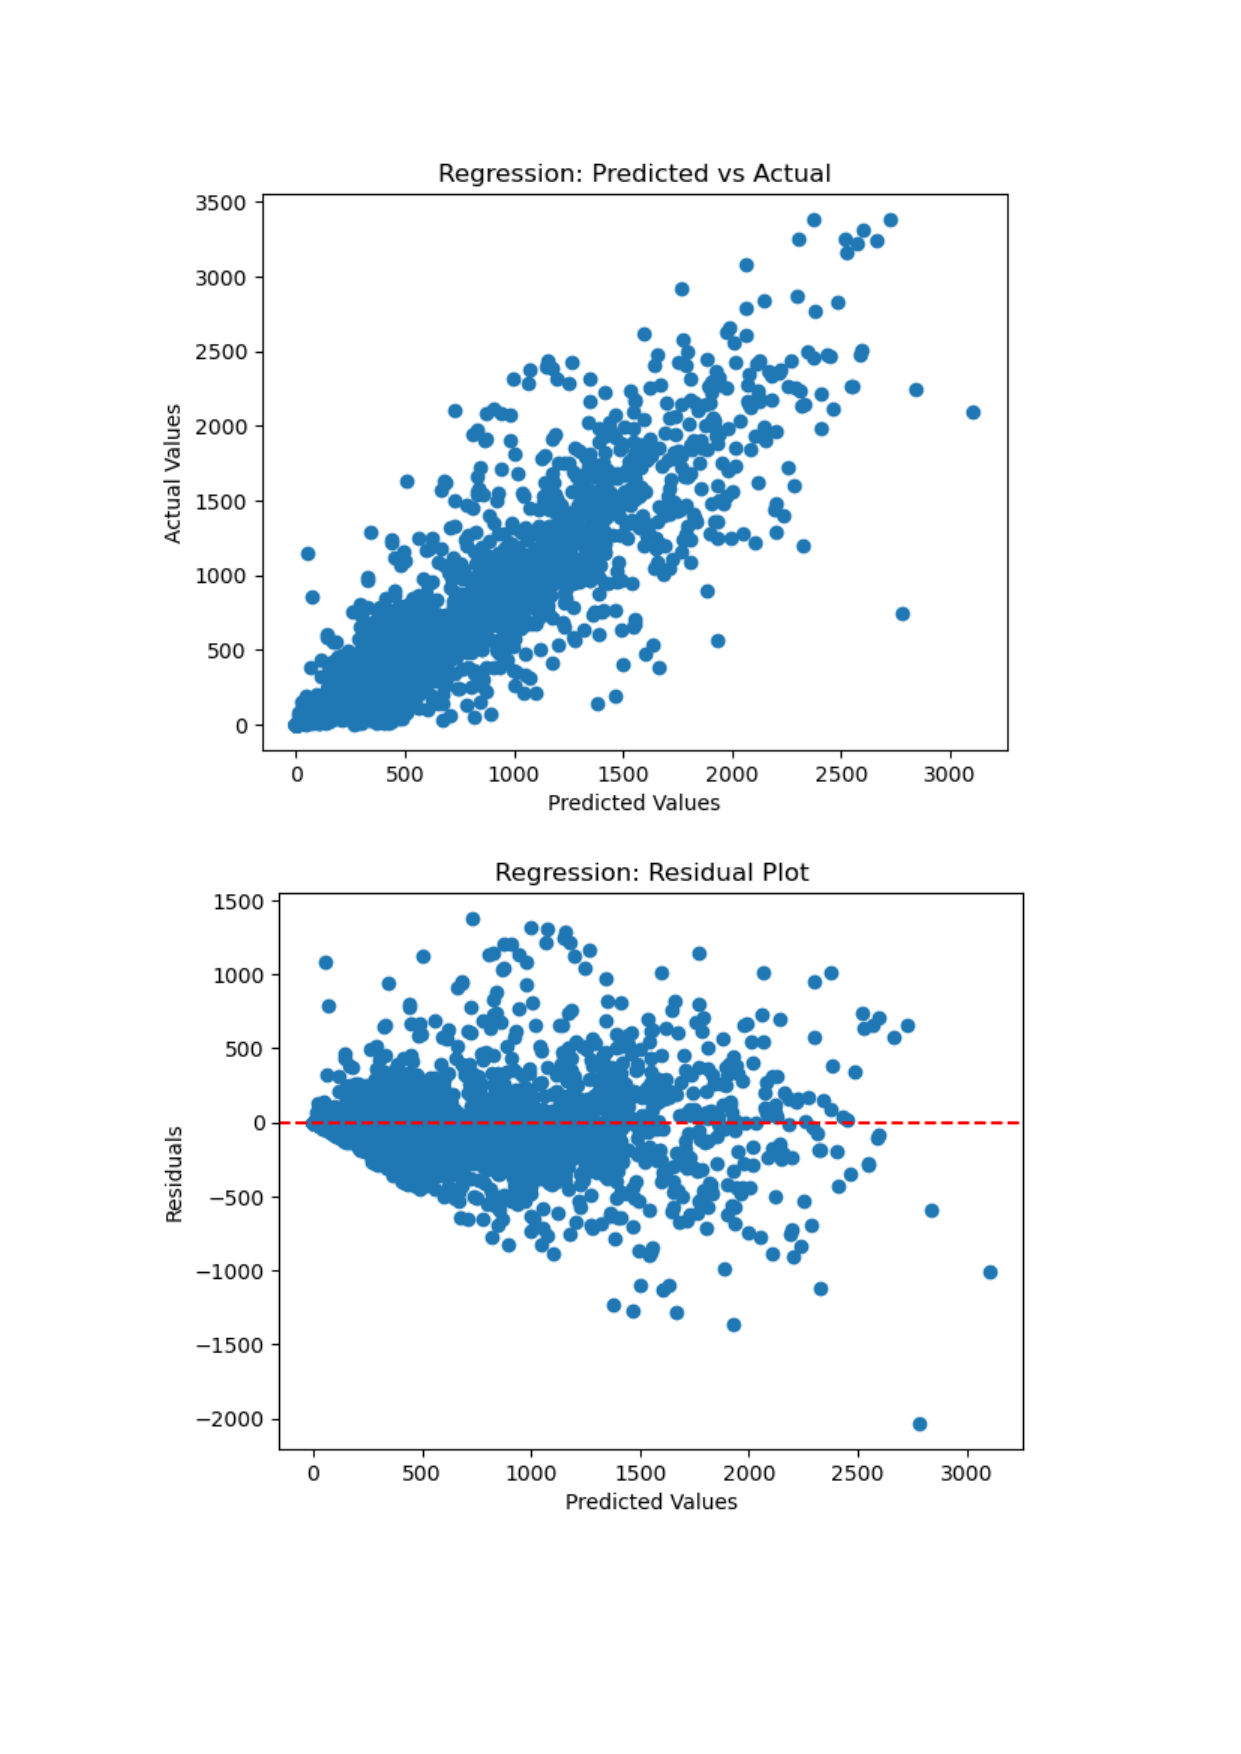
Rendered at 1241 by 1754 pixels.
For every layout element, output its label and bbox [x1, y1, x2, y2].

picture [150, 848, 1038, 1529]
picture [150, 150, 1021, 830]
